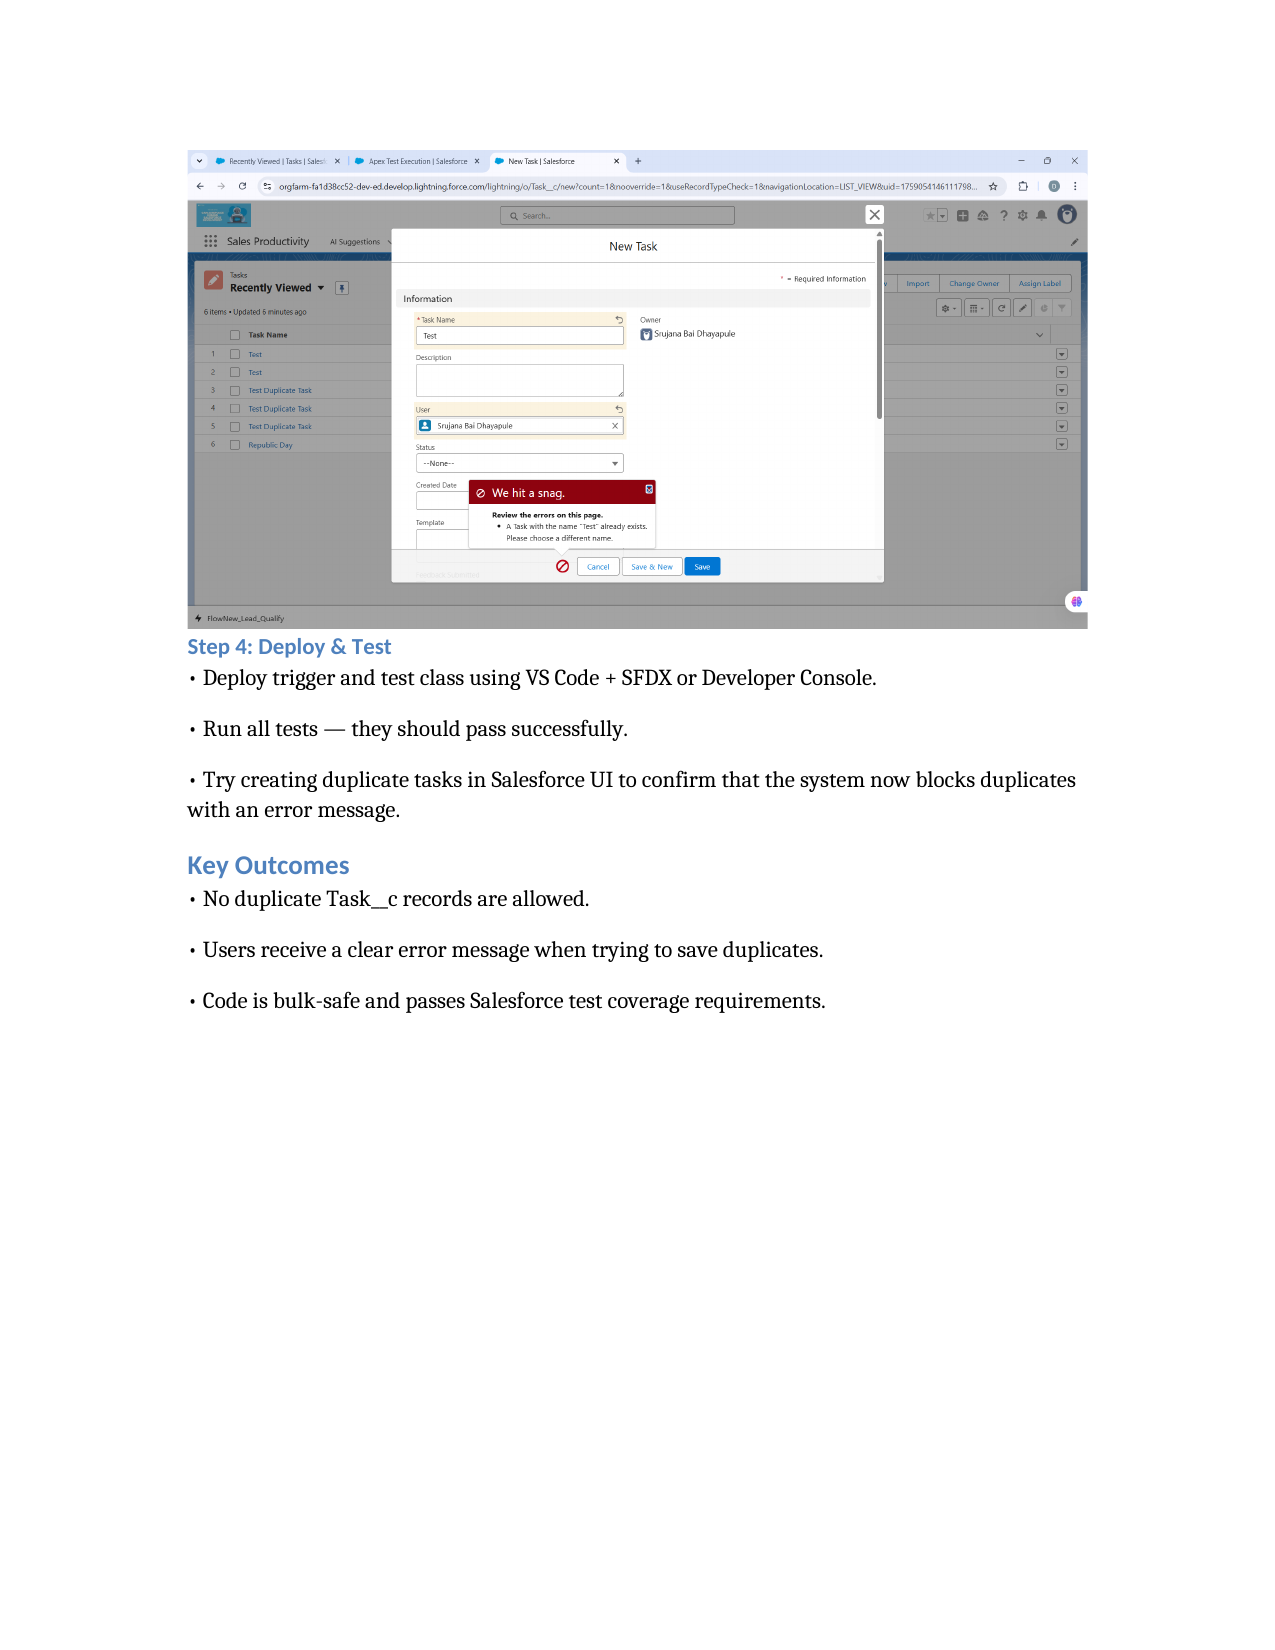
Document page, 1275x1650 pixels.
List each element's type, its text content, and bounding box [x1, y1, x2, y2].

picture [187, 150, 1088, 629]
text • Code is bulk-safe and passes Salesforce test coverage requirements. [187, 988, 1087, 1014]
subtitle Key Outcomes [187, 848, 1087, 881]
text • Run all tests — they should pass successfully. [187, 716, 1087, 742]
subtitle Step 4: Deploy & Test [187, 629, 1087, 660]
text • Deploy trigger and test class using VS Code + SFDX or Developer Console. [187, 664, 1087, 691]
text • No duplicate Task__c records are allowed. [187, 886, 1087, 912]
text • Users receive a clear error message when trying to save duplicates. [187, 937, 1087, 963]
text • Try creating duplicate tasks in Salesforce UI to confirm that the system now blocks duplicates with an error message. [187, 767, 1087, 823]
